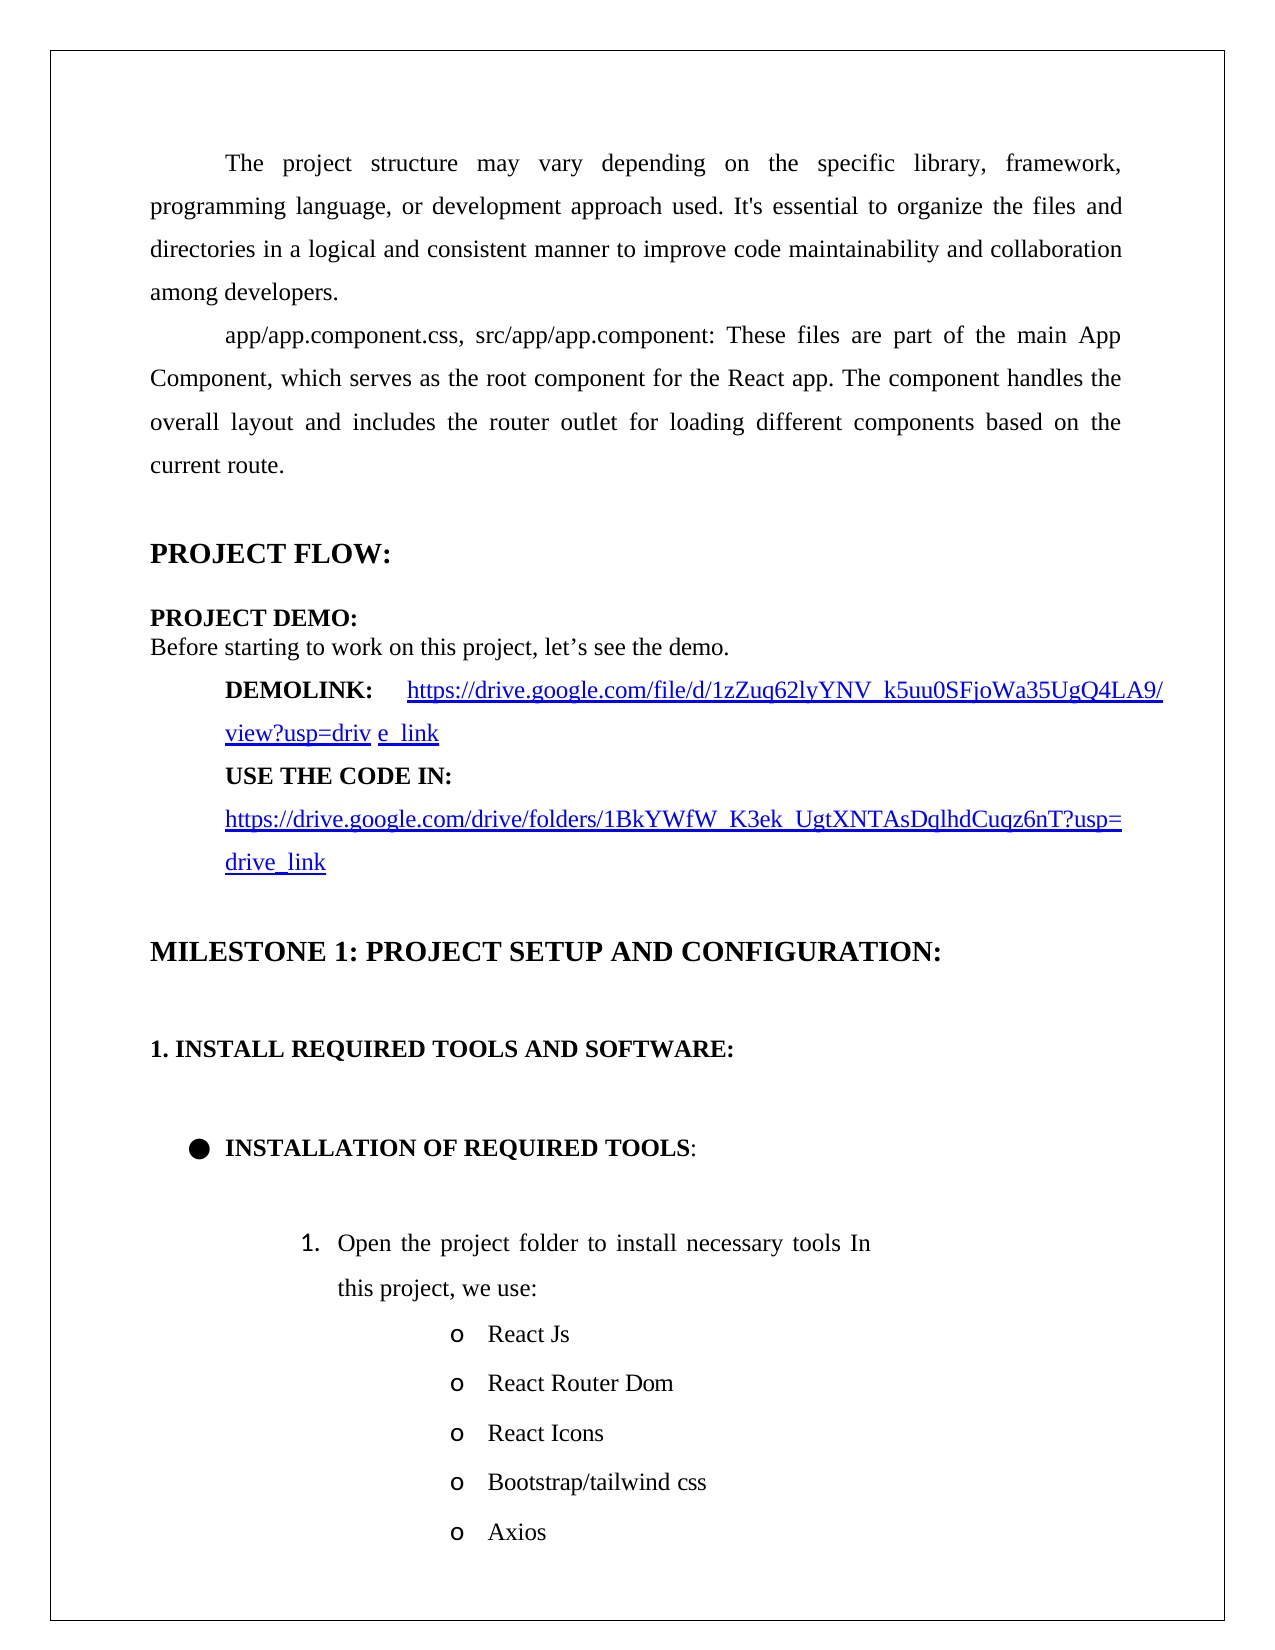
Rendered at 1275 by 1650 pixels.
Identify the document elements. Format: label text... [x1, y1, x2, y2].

list React Icons [450, 1415, 1162, 1448]
subtitle INSTALLATION OF REQUIRED TOOLS: [187, 1127, 1162, 1164]
text PROJECT DEMO: [150, 603, 1162, 632]
list React Router Dom [450, 1365, 1162, 1398]
text 1. INSTALL REQUIRED TOOLS AND SOFTWARE: [150, 1034, 1162, 1063]
text app/app.component.css, src/app/app.component: These files are part of the main App Component, which serves as the root component for the React app. The component handles the overall layout and includes the router outlet for loading different components based on the current route. [150, 320, 1122, 478]
subtitle MILESTONE 1: PROJECT SETUP AND CONFIGURATION: [150, 934, 1162, 967]
text The project structure may vary depending on the specific library, framework, programming language, or development approach used. It's essential to organize the files and directories in a logical and consistent manner to improve code maintainability and collaboration among developers. [150, 148, 1122, 306]
list Axios [450, 1514, 1162, 1547]
text PROJECT FLOW: [150, 536, 1162, 569]
text https://drive.google.com/drive/folders/1BkYWfW_K3ek_UgtXNTAsDqlhdCuqz6nT?usp= drive_link [225, 804, 1162, 876]
list Open the project folder to install necessary tools In this project, we use: [300, 1225, 871, 1302]
list React Js [450, 1316, 1162, 1349]
text Before starting to work on this project, let’s see the demo. [150, 632, 1162, 661]
text USE THE CODE IN: [225, 761, 1162, 790]
text DEMOLINK: https://drive.google.com/file/d/1zZuq62lyYNV_k5uu0SFjoWa35UgQ4LA9/view?usp=driv e_link [225, 675, 1162, 747]
list Bootstrap/tailwind css [450, 1464, 1162, 1497]
